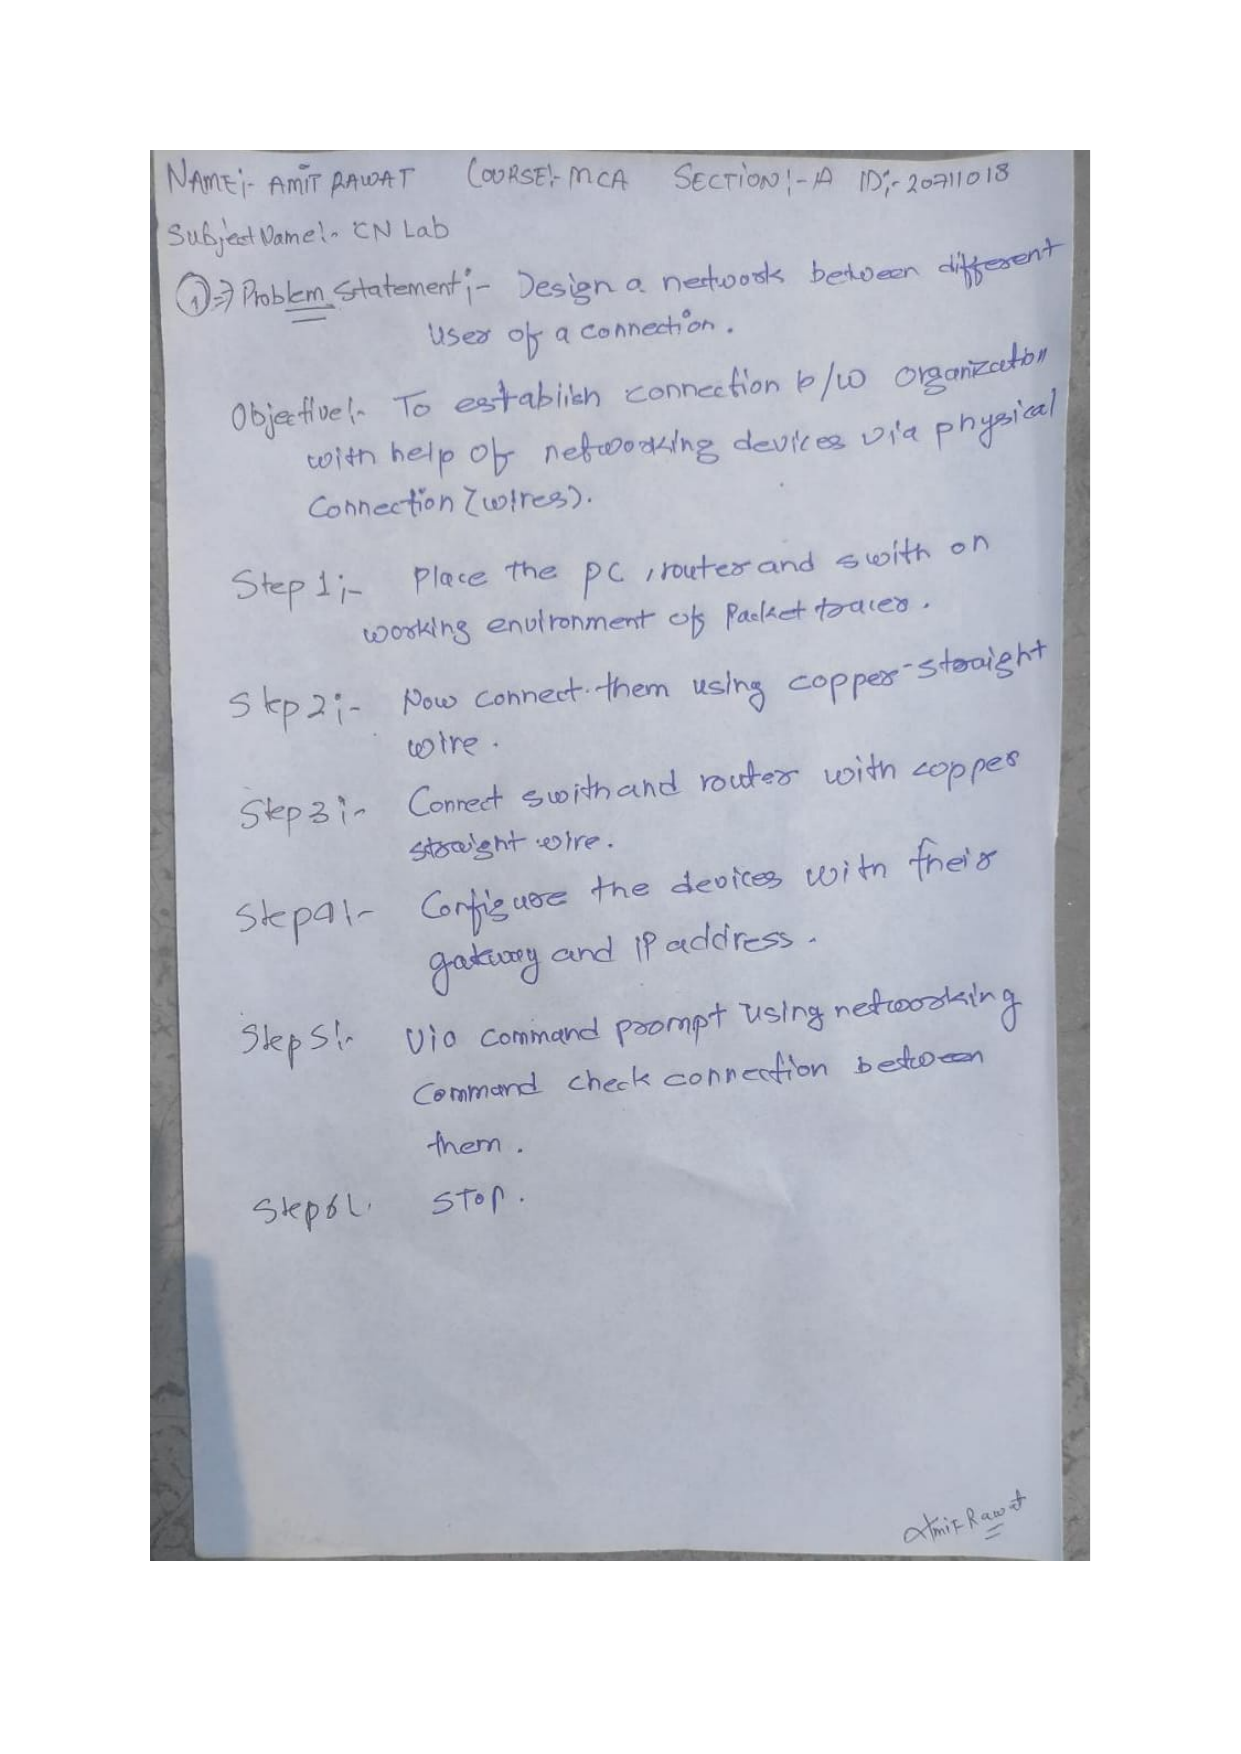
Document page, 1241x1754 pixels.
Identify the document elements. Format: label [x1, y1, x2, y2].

picture [150, 150, 1091, 1561]
